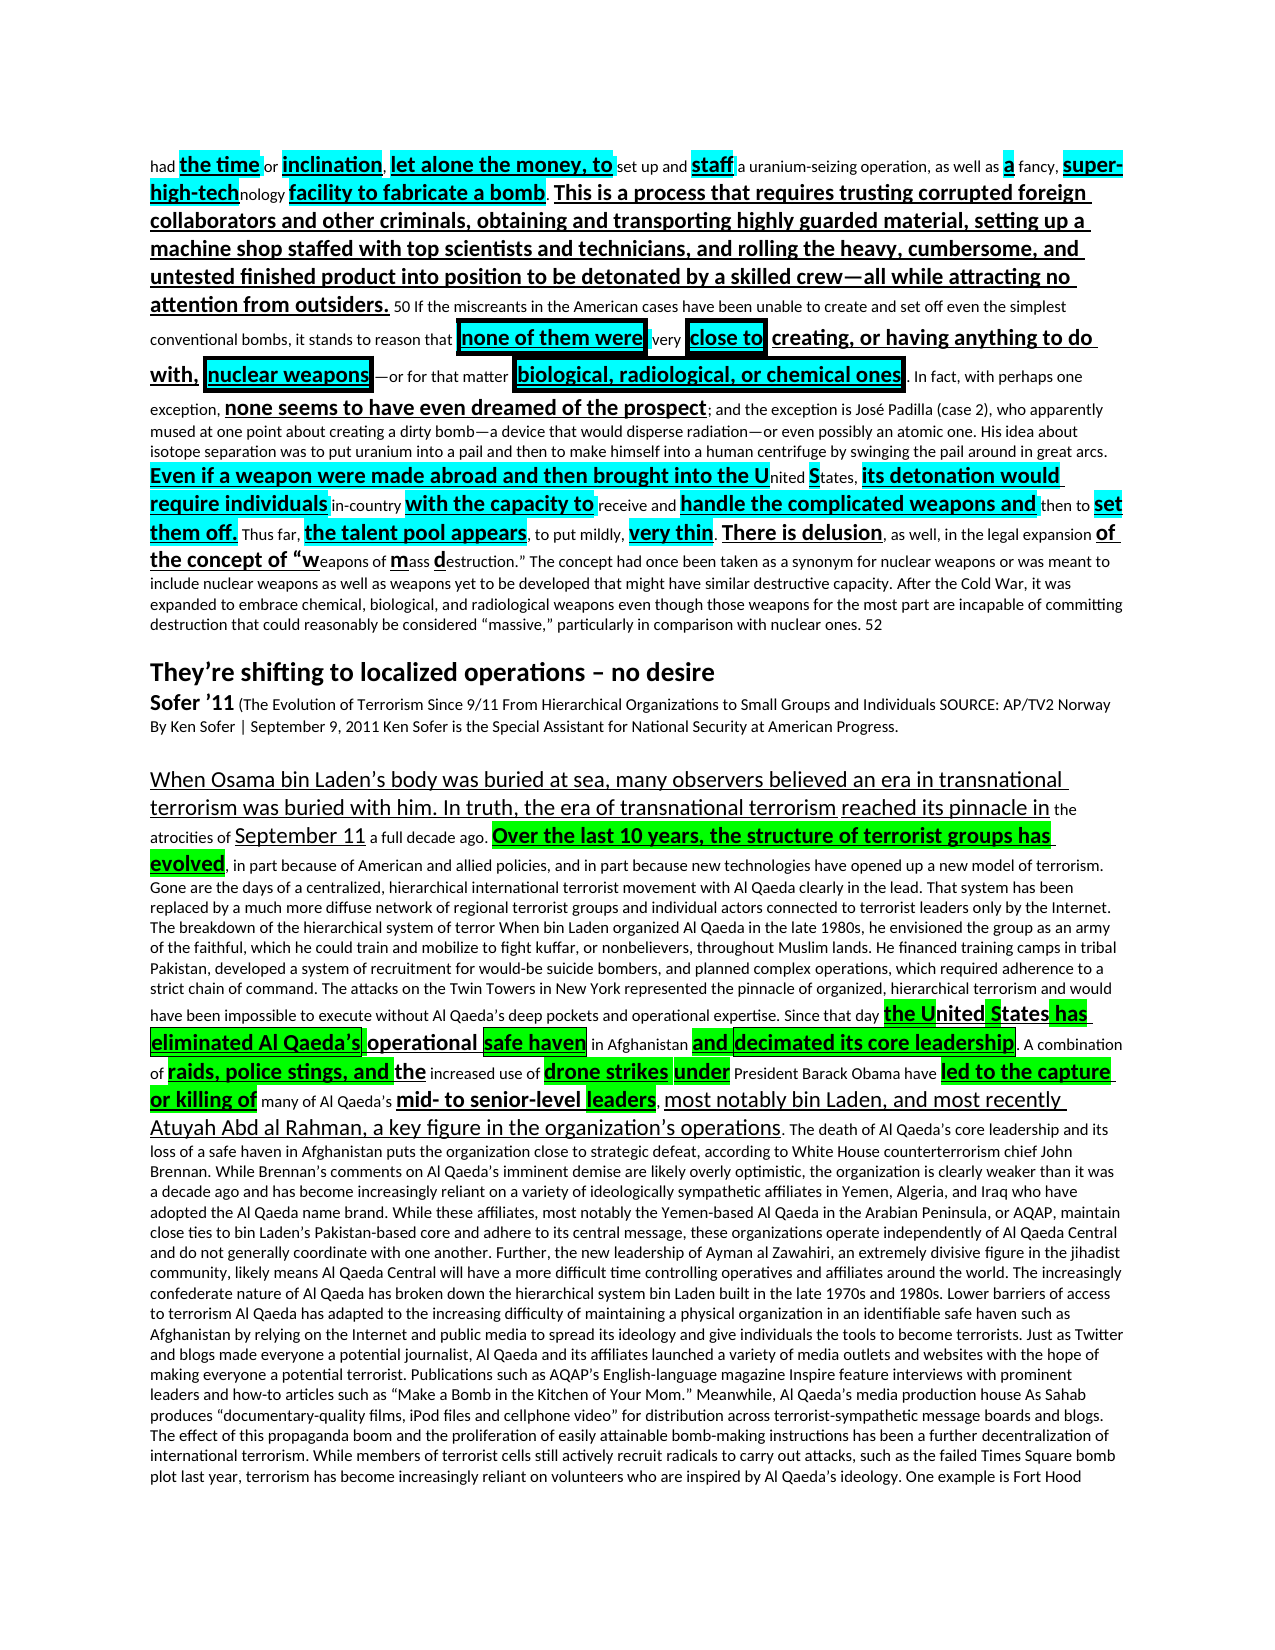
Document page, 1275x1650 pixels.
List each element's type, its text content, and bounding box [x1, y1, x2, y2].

subtitle They’re shifting to localized operations – no desire [150, 655, 1125, 688]
text Sofer ’11 (The Evolution of Terrorism Since 9/11 From Hierarchical Organizations to Small Groups and Individuals SOURCE: AP/TV2 Norway By Ken Sofer | September 9, 2011 Ken Sofer is the Special Assistant for National Security at American Progress. [150, 688, 1125, 737]
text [150, 765, 1125, 1486]
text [150, 150, 1125, 634]
